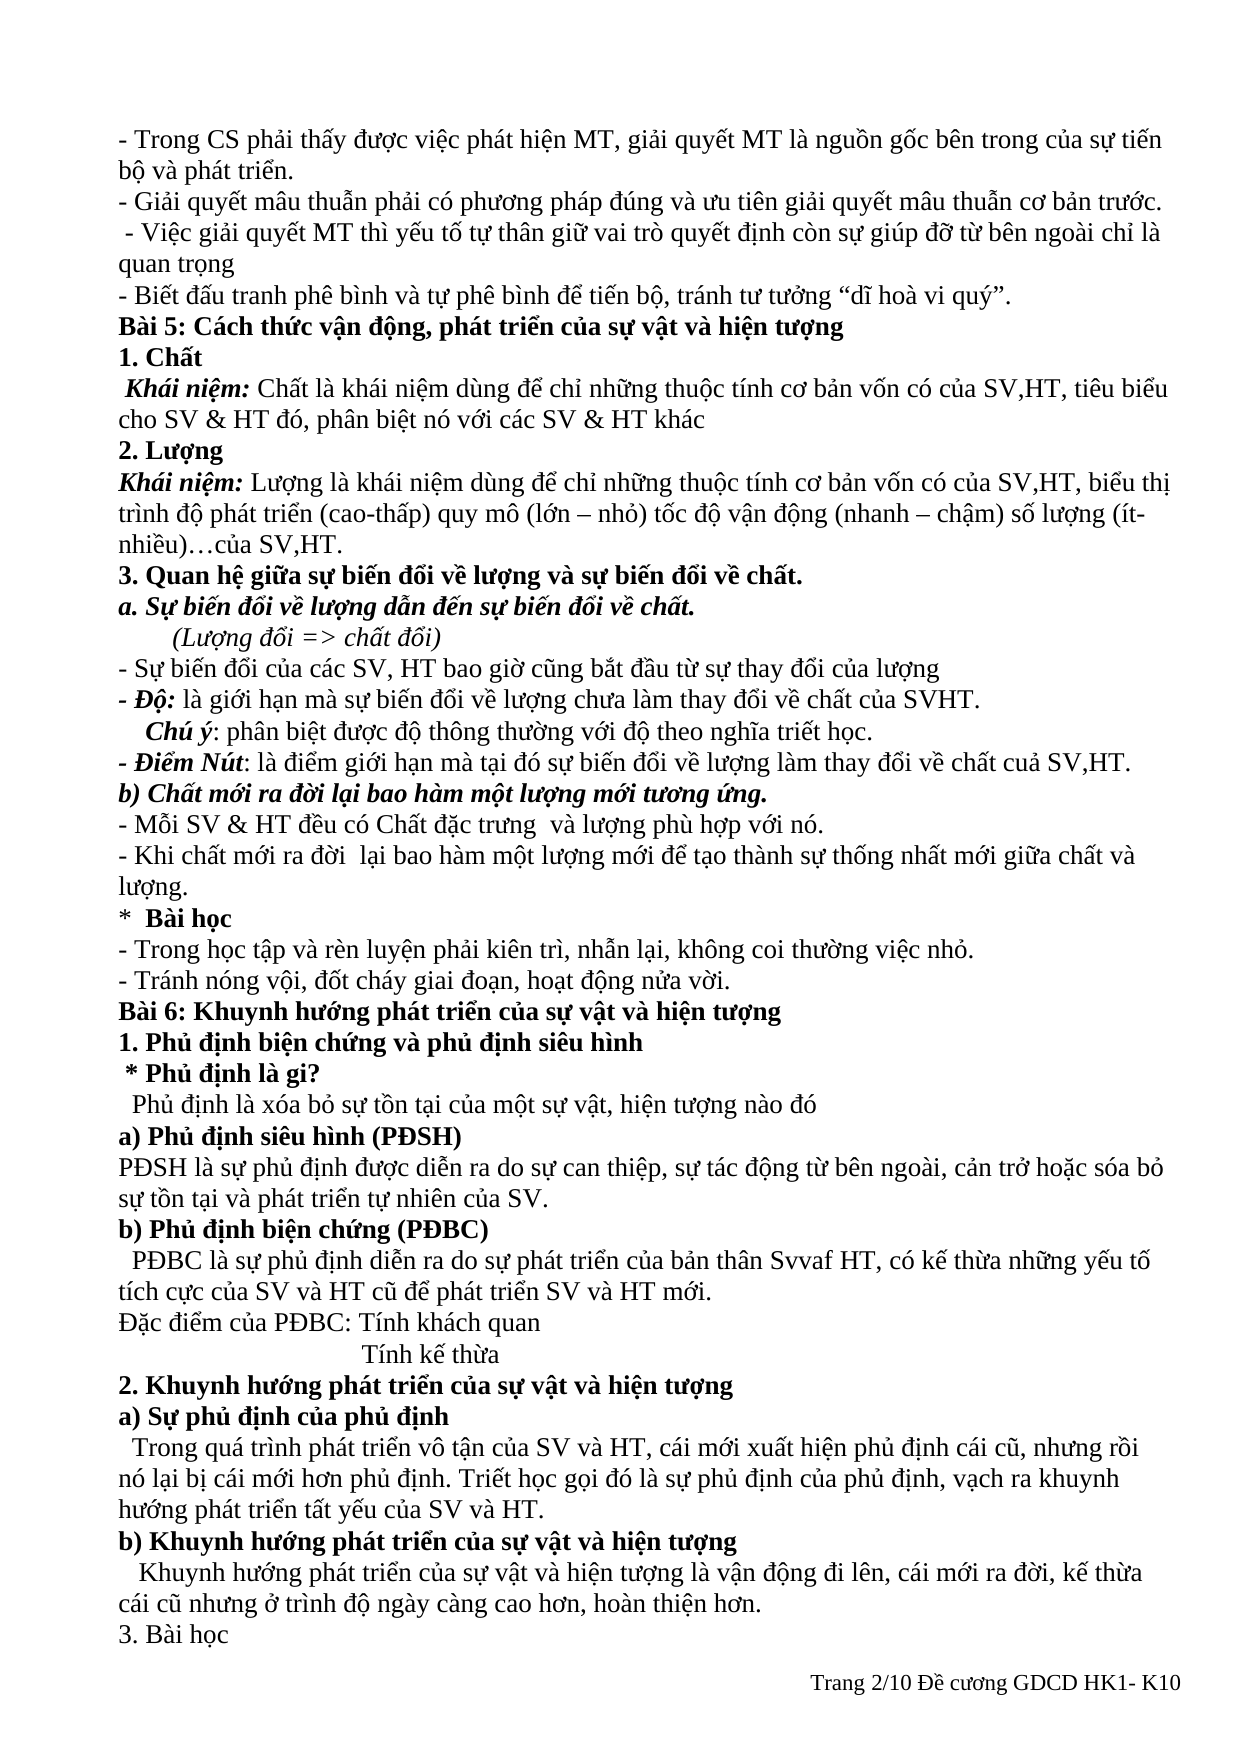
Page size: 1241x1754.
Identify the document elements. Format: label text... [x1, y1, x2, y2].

text a) Phủ định siêu hình (PĐSH) [118, 1120, 1166, 1151]
text b) Phủ định biện chứng (PĐBC) [118, 1213, 1166, 1244]
text (Lượng đổi => chất đổi) [118, 621, 1181, 652]
text - Giải quyết mâu thuẫn phải có phương pháp đúng và ưu tiên giải quyết mâu thuẫn cơ bản trước. [118, 185, 1181, 216]
text a) Sự phủ định của phủ định [118, 1400, 1166, 1431]
text PĐBC là sự phủ định diễn ra do sự phát triển của bản thân Svvaf HT, có kế thừa những yếu tố tích cực của SV và HT cũ để phát triển SV và HT mới. [118, 1244, 1166, 1307]
text 3. Bài học [118, 1618, 1166, 1649]
text Phủ định là xóa bỏ sự tồn tại của một sự vật, hiện tượng nào đó [118, 1088, 1166, 1120]
text Trong quá trình phát triển vô tận của SV và HT, cái mới xuất hiện phủ định cái cũ, nhưng rồi nó lại bị cái mới hơn phủ định. Triết học gọi đó là sự phủ định của phủ định, vạch ra khuynh hướng phát triển tất yếu của SV và HT. [118, 1431, 1166, 1524]
text 2. Khuynh hướng phát triển của sự vật và hiện tượng [118, 1369, 1166, 1400]
text 3. Quan hệ giữa sự biến đổi về lượng và sự biến đổi về chất. [118, 559, 1181, 590]
text - Việc giải quyết MT thì yếu tố tự thân giữ vai trò quyết định còn sự giúp đỡ từ bên ngoài chỉ là quan trọng [118, 216, 1181, 279]
text PĐSH là sự phủ định được diễn ra do sự can thiệp, sự tác động từ bên ngoài, cản trở hoặc sóa bỏ sự tồn tại và phát triển tự nhiên của SV. [118, 1151, 1166, 1213]
text Khái niệm: Chất là khái niệm dùng để chỉ những thuộc tính cơ bản vốn có của SV,HT, tiêu biểu cho SV & HT đó, phân biệt nó với các SV & HT khác [118, 372, 1181, 434]
text Chú ý: phân biệt được độ thông thường với độ theo nghĩa triết học. [118, 715, 1181, 746]
text Khuynh hướng phát triển của sự vật và hiện tượng là vận động đi lên, cái mới ra đời, kế thừa cái cũ nhưng ở trình độ ngày càng cao hơn, hoàn thiện hơn. [118, 1556, 1166, 1618]
text - Điểm Nút: là điểm giới hạn mà tại đó sự biến đổi về lượng làm thay đổi về chất cuả SV,HT. [118, 746, 1181, 777]
text Bài 5: Cách thức vận động, phát triển của sự vật và hiện tượng [118, 310, 1181, 341]
text - Biết đấu tranh phê bình và tự phê bình để tiến bộ, tránh tư tưởng “dĩ hoà vi quý”. [118, 279, 1181, 310]
text 1. Chất [118, 341, 1181, 372]
text b) Khuynh hướng phát triển của sự vật và hiện tượng [118, 1524, 1166, 1556]
text - Khi chất mới ra đời lại bao hàm một lượng mới để tạo thành sự thống nhất mới giữa chất và lượng. [118, 839, 1181, 902]
text Bài 6: Khuynh hướng phát triển của sự vật và hiện tượng [118, 995, 1166, 1026]
text - Tránh nóng vội, đốt cháy giai đoạn, hoạt động nửa vời. [118, 964, 1166, 995]
text 1. Phủ định biện chứng và phủ định siêu hình [118, 1026, 1166, 1057]
text a. Sự biến đổi về lượng dẫn đến sự biến đổi về chất. [118, 590, 1181, 621]
text * Bài học [118, 902, 1166, 933]
text - Trong học tập và rèn luyện phải kiên trì, nhẫn lại, không coi thường việc nhỏ. [118, 933, 1166, 964]
text Khái niệm: Lượng là khái niệm dùng để chỉ những thuộc tính cơ bản vốn có của SV,HT, biểu thị trình độ phát triển (cao-thấp) quy mô (lớn – nhỏ) tốc độ vận động (nhanh – chậm) số lượng (ít-nhiều)…của SV,HT. [118, 466, 1181, 559]
text Tính kế thừa [118, 1338, 1166, 1369]
text 2. Lượng [118, 434, 1181, 466]
text - Mỗi SV & HT đều có Chất đặc trưng và lượng phù hợp với nó. [118, 808, 1181, 839]
text - Sự biến đổi của các SV, HT bao giờ cũng bắt đầu từ sự thay đổi của lượng [118, 652, 1181, 684]
text * Phủ định là gi? [118, 1057, 1166, 1088]
text - Độ: là giới hạn mà sự biến đổi về lượng chưa làm thay đổi về chất của SVHT. [118, 684, 1181, 715]
text b) Chất mới ra đời lại bao hàm một lượng mới tương ứng. [118, 777, 1181, 808]
text Đặc điểm của PĐBC: Tính khách quan [118, 1307, 1166, 1338]
text - Trong CS phải thấy được việc phát hiện MT, giải quyết MT là nguồn gốc bên trong của sự tiến bộ và phát triển. [118, 123, 1181, 185]
